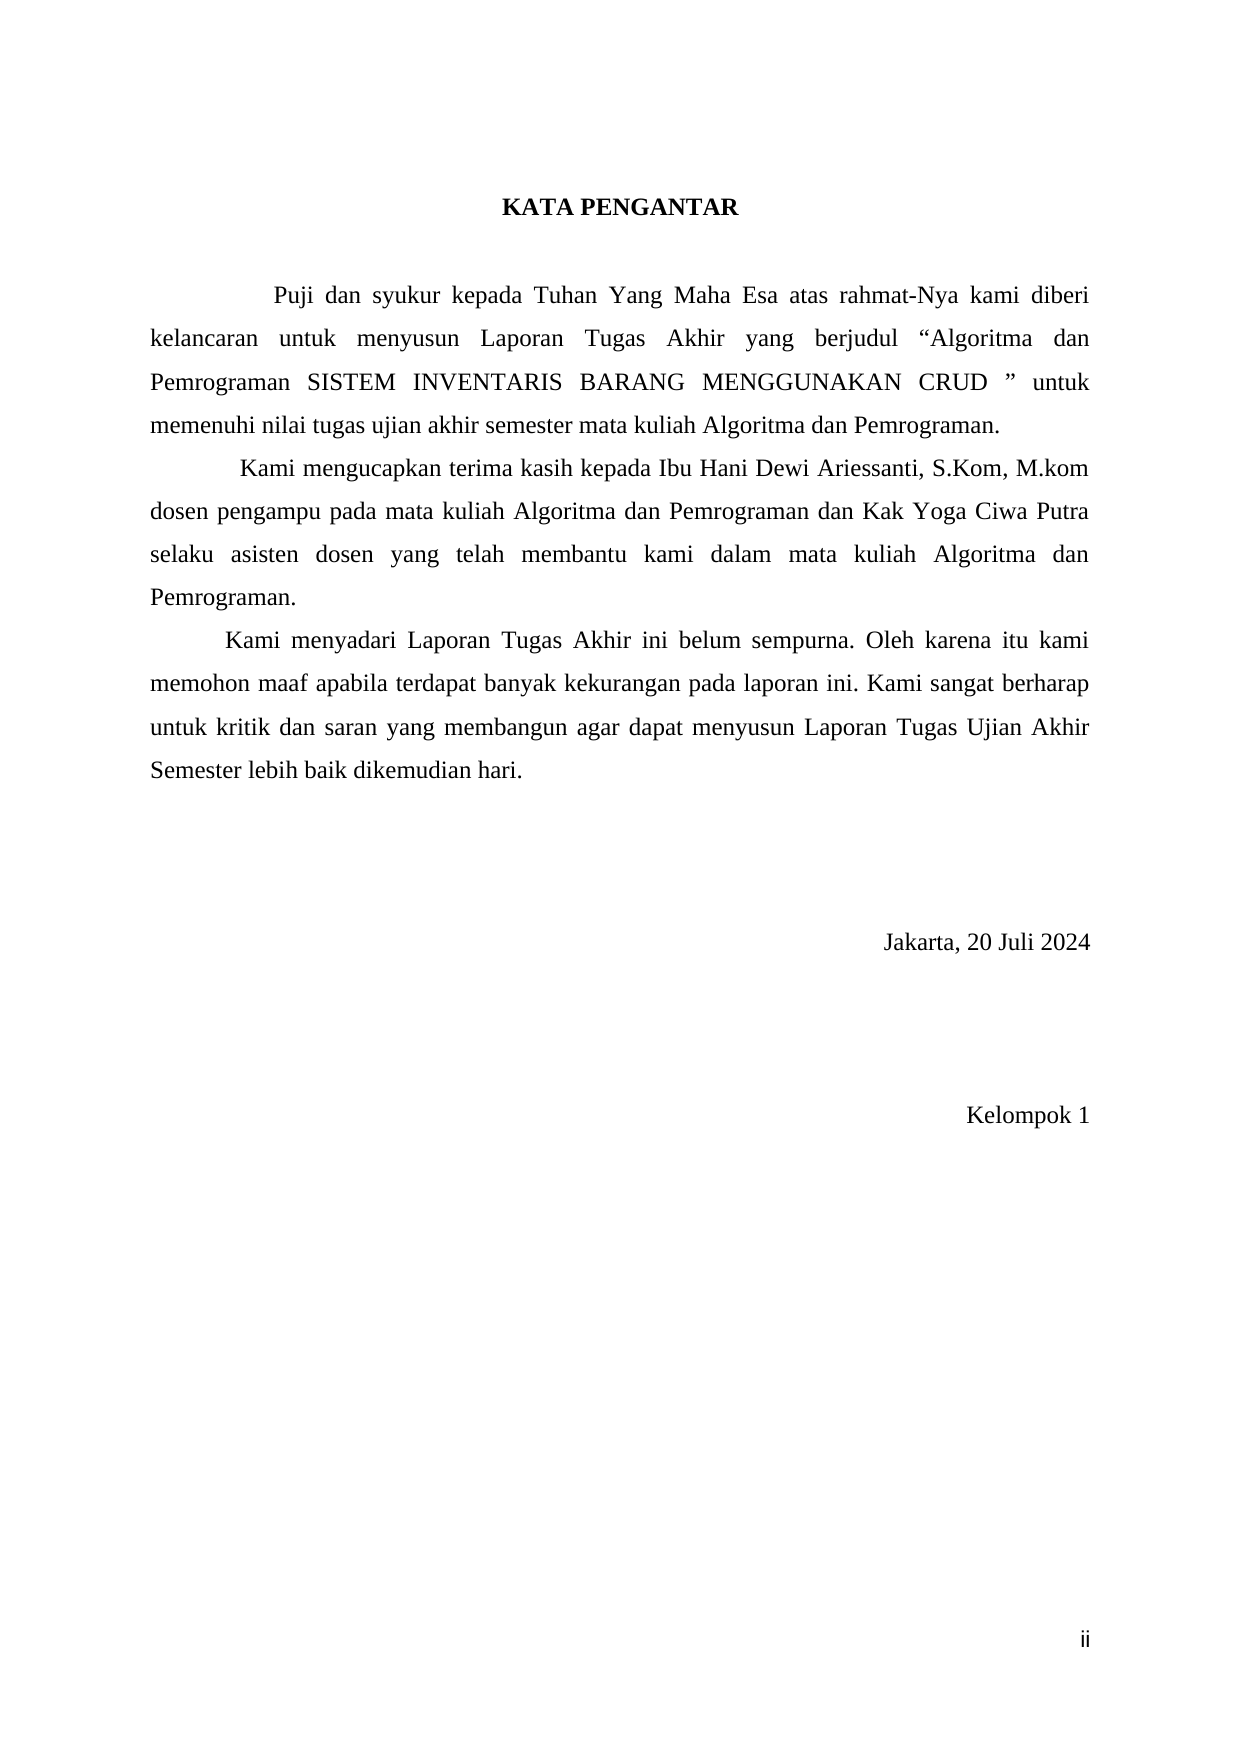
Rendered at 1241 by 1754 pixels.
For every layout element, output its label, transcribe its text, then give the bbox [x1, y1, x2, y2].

text Puji dan syukur kepada Tuhan Yang Maha Esa atas rahmat-Nya kami diberi kelancaran untuk menyusun Laporan Tugas Akhir yang berjudul “Algoritma dan Pemrograman SISTEM INVENTARIS BARANG MENGGUNAKAN CRUD ” untuk memenuhi nilai tugas ujian akhir semester mata kuliah Algoritma dan Pemrograman. [150, 280, 1090, 438]
text Jakarta, 20 Juli 2024 [150, 927, 1090, 956]
subtitle KATA PENGANTAR [150, 192, 1090, 220]
text Kami menyadari Laporan Tugas Akhir ini belum sempurna. Oleh karena itu kami memohon maaf apabila terdapat banyak kekurangan pada laporan ini. Kami sangat berharap untuk kritik dan saran yang membangun agar dapat menyusun Laporan Tugas Ujian Akhir Semester lebih baik dikemudian hari. [150, 625, 1090, 783]
text Kelompok 1 [150, 1100, 1090, 1128]
text Kami mengucapkan terima kasih kepada Ibu Hani Dewi Ariessanti, S.Kom, M.kom dosen pengampu pada mata kuliah Algoritma dan Pemrograman dan Kak Yoga Ciwa Putra selaku asisten dosen yang telah membantu kami dalam mata kuliah Algoritma dan Pemrograman. [150, 453, 1090, 611]
